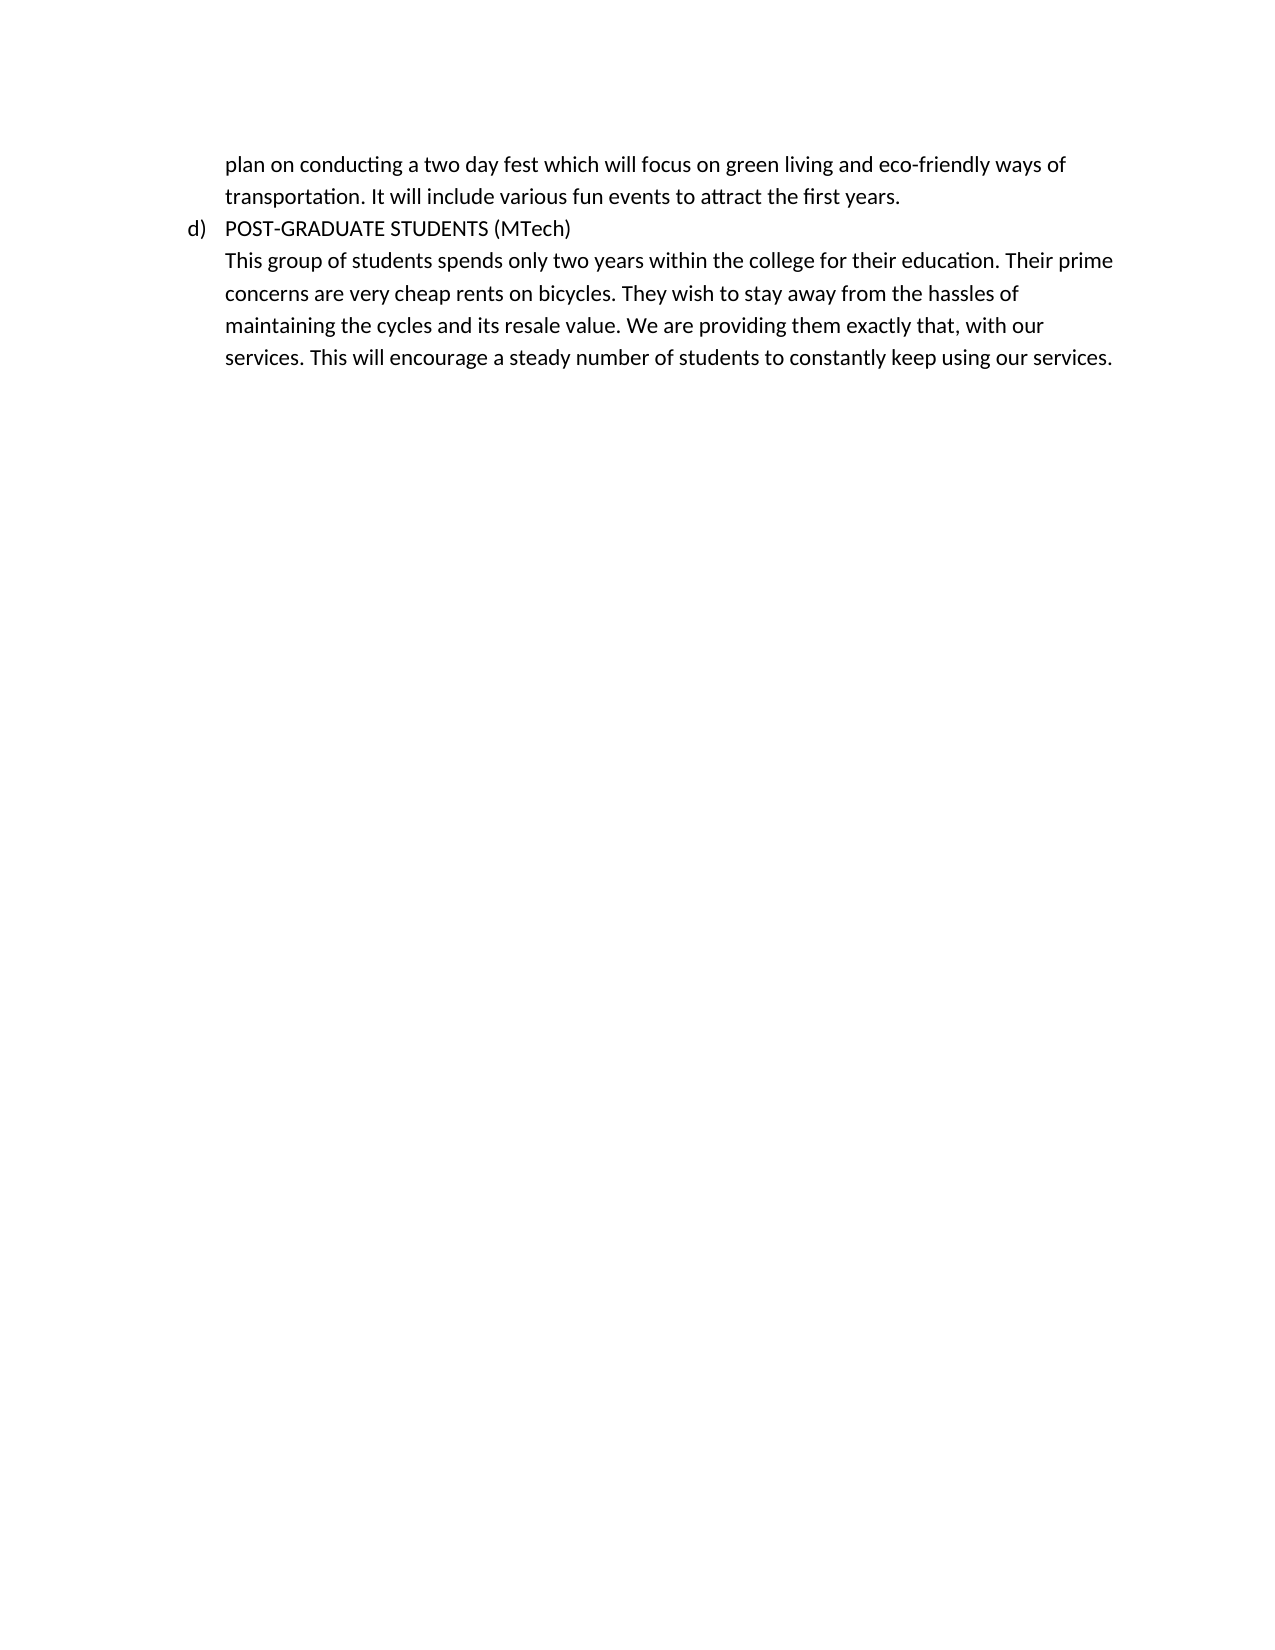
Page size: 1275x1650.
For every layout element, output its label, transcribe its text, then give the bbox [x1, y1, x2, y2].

list POST-GRADUATE STUDENTS (MTech) This group of students spends only two years within the college for their education. Their prime concerns are very cheap rents on bicycles. They wish to stay away from the hassles of maintaining the cycles and its resale value. We are providing them exactly that, with our services. This will encourage a steady number of students to constantly keep using our services. [187, 214, 1125, 371]
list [187, 150, 1125, 210]
